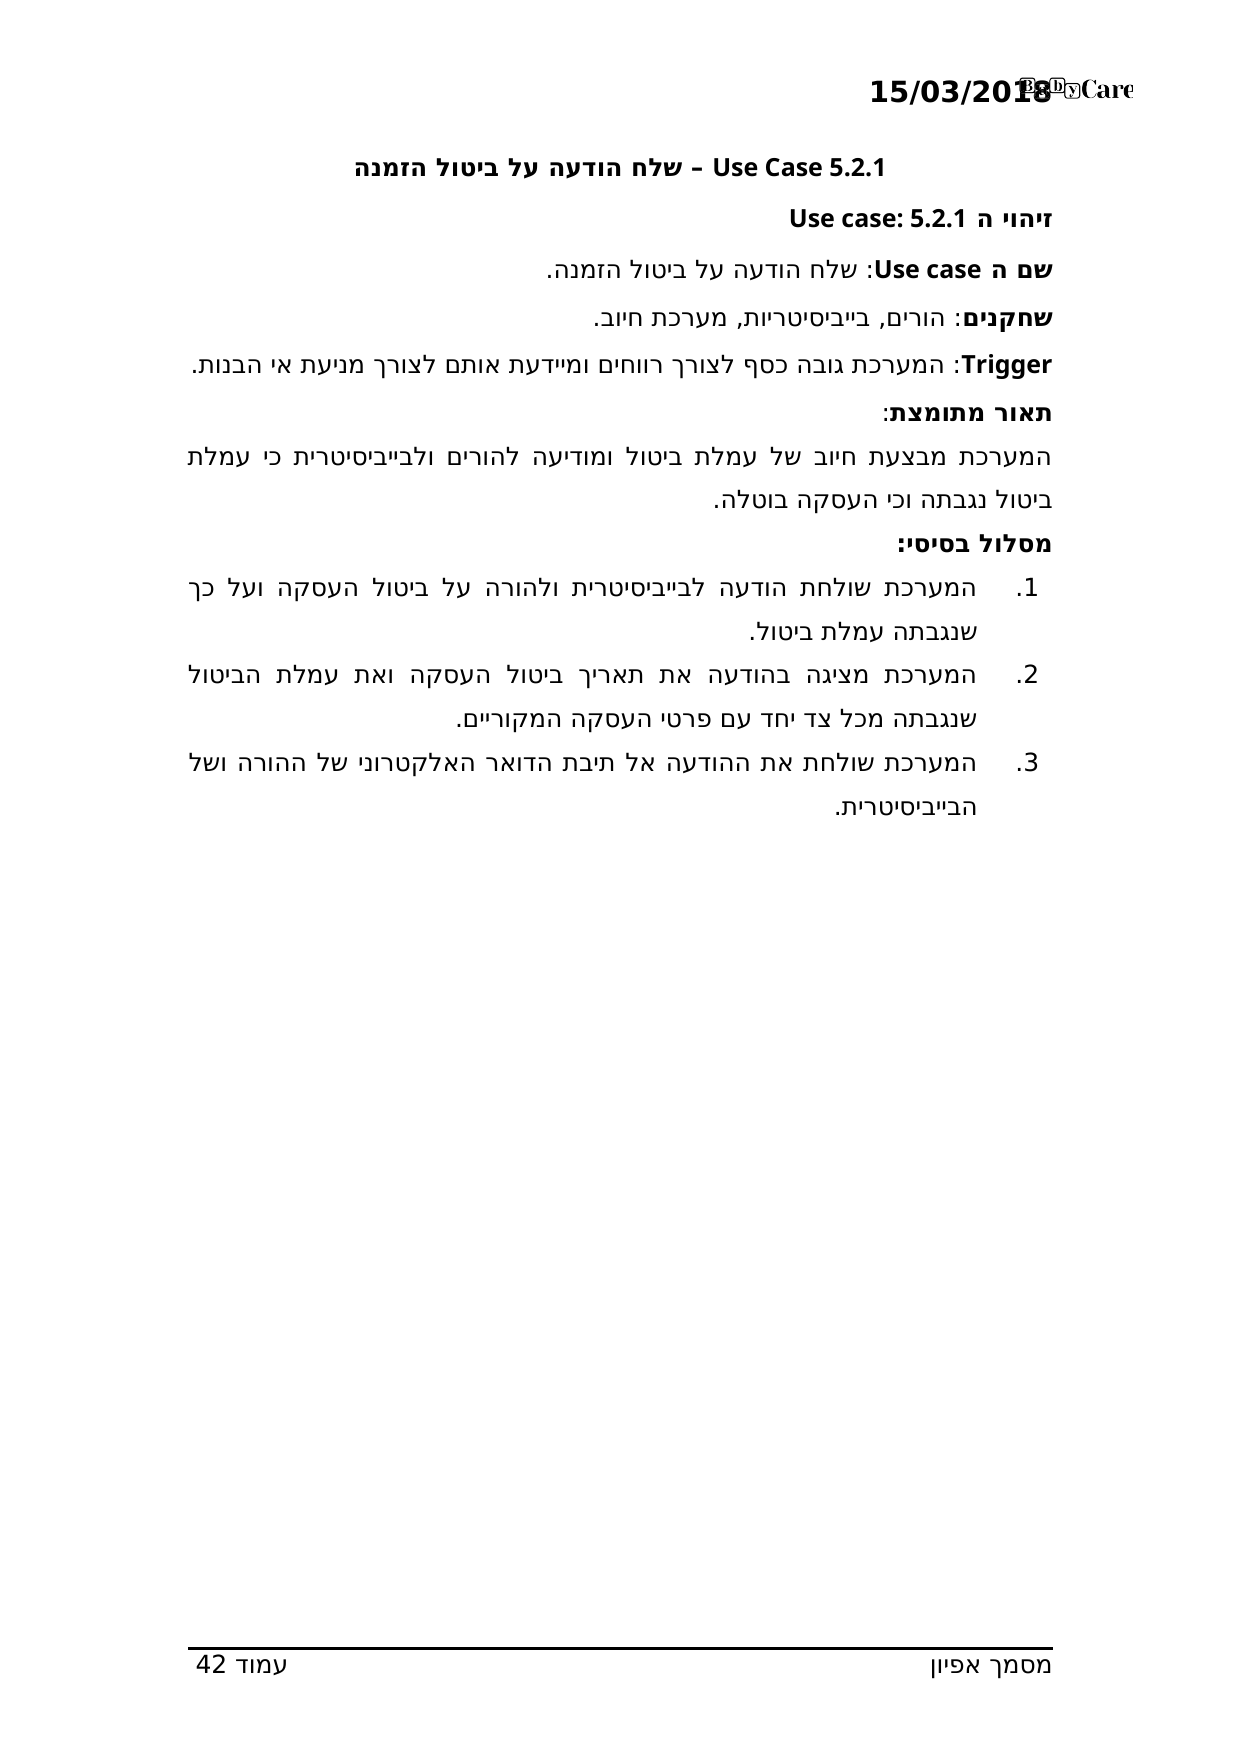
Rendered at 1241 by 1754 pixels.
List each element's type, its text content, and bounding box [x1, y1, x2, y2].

text המערכת מבצעת חיוב של עמלת ביטול ומודיעה להורים ולבייביסיטרית כי עמלת ביטול נגבתה וכי העסקה בוטלה. [187, 442, 1053, 514]
picture [1004, 59, 1135, 116]
list המערכת שולחת את ההודעה אל תיבת הדואר האלקטרוני של ההורה ושל הבייביסיטרית. [187, 748, 1015, 821]
list המערכת שולחת הודעה לבייביסיטרית ולהורה על ביטול העסקה ועל כך שנגבתה עמלת ביטול. [187, 573, 1015, 646]
text Trigger: המערכת גובה כסף לצורך רווחים ומיידעת אותם לצורך מניעת אי הבנות. [187, 347, 1053, 381]
text זיהוי ה Use case: 5.2.1 [187, 201, 1053, 235]
text תאור מתומצת: [187, 398, 1053, 427]
text Use Case 5.2.1 – שלח הודעה על ביטול הזמנה [187, 150, 1053, 184]
list המערכת מציגה בהודעה את תאריך ביטול העסקה ואת עמלת הביטול שנגבתה מכל צד יחד עם פרטי העסקה המקוריים. [187, 660, 1015, 733]
text שם ה Use case: שלח הודעה על ביטול הזמנה. [187, 252, 1053, 286]
text מסלול בסיסי: [187, 529, 1053, 558]
text שחקנים: הורים, בייביסיטריות, מערכת חיוב. [187, 303, 1053, 332]
